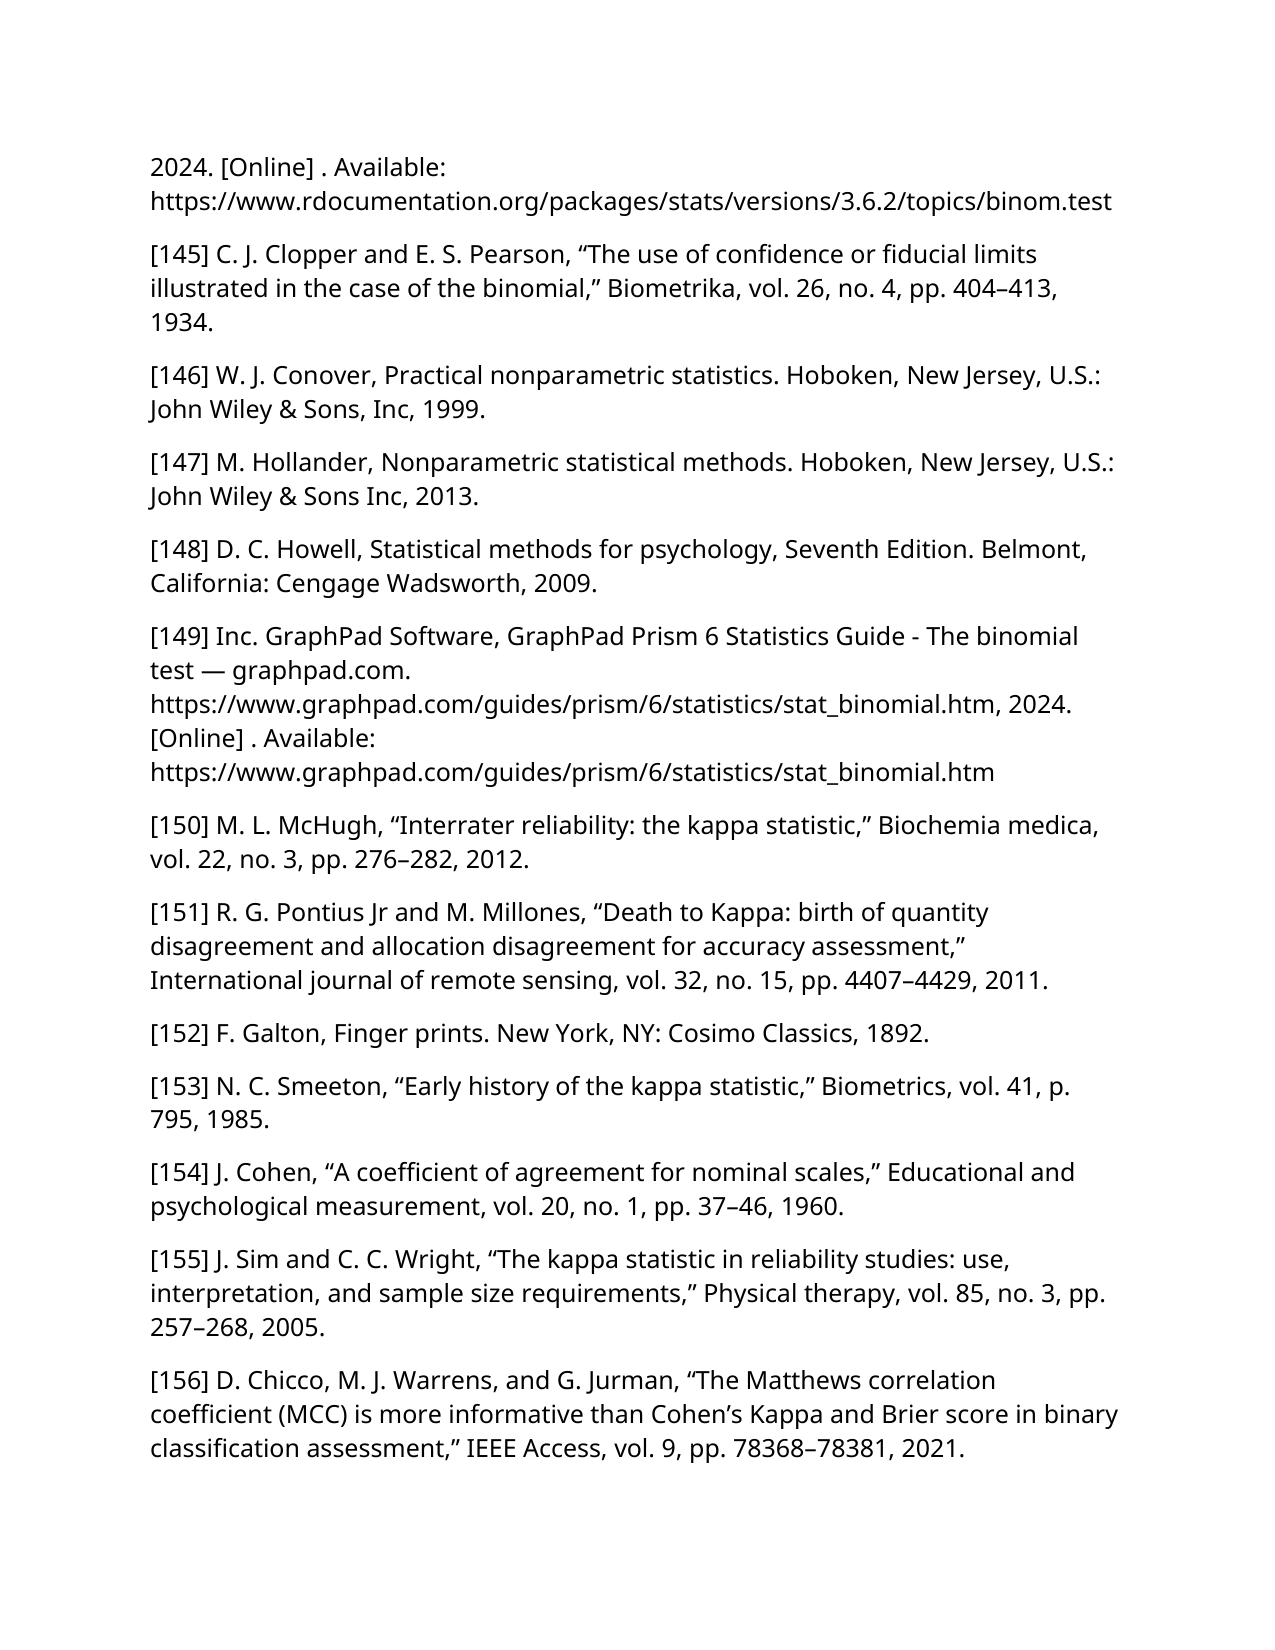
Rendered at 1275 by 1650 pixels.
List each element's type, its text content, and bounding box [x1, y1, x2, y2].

text [150] M. L. McHugh, “Interrater reliability: the kappa statistic,” Biochemia medica, vol. 22, no. 3, pp. 276–282, 2012. [150, 807, 1125, 876]
text [154] J. Cohen, “A coefficient of agreement for nominal scales,” Educational and psychological measurement, vol. 20, no. 1, pp. 37–46, 1960. [150, 1155, 1125, 1223]
text [151] R. G. Pontius Jr and M. Millones, “Death to Kappa: birth of quantity disagreement and allocation disagreement for accuracy assessment,” International journal of remote sensing, vol. 32, no. 15, pp. 4407–4429, 2011. [150, 894, 1125, 997]
text [146] W. J. Conover, Practical nonparametric statistics. Hoboken, New Jersey, U.S.: John Wiley & Sons, Inc, 1999. [150, 358, 1125, 426]
text [153] N. C. Smeeton, “Early history of the kappa statistic,” Biometrics, vol. 41, p. 795, 1985. [150, 1068, 1125, 1136]
text [152] F. Galton, Finger prints. New York, NY: Cosimo Classics, 1892. [150, 1015, 1125, 1049]
text [147] M. Hollander, Nonparametric statistical methods. Hoboken, New Jersey, U.S.: John Wiley & Sons Inc, 2013. [150, 445, 1125, 513]
text [149] Inc. GraphPad Software, GraphPad Prism 6 Statistics Guide - The binomial test — graphpad.com. https://www.graphpad.com/guides/prism/6/statistics/stat_binomial.htm, 2024. [Online] . Available: https://www.graphpad.com/guides/prism/6/statistics/stat_binomial.htm [150, 618, 1125, 789]
text [145] C. J. Clopper and E. S. Pearson, “The use of confidence or fiducial limits illustrated in the case of the binomial,” Biometrika, vol. 26, no. 4, pp. 404–413, 1934. [150, 237, 1125, 339]
text [148] D. C. Howell, Statistical methods for psychology, Seventh Edition. Belmont, California: Cengage Wadsworth, 2009. [150, 532, 1125, 600]
